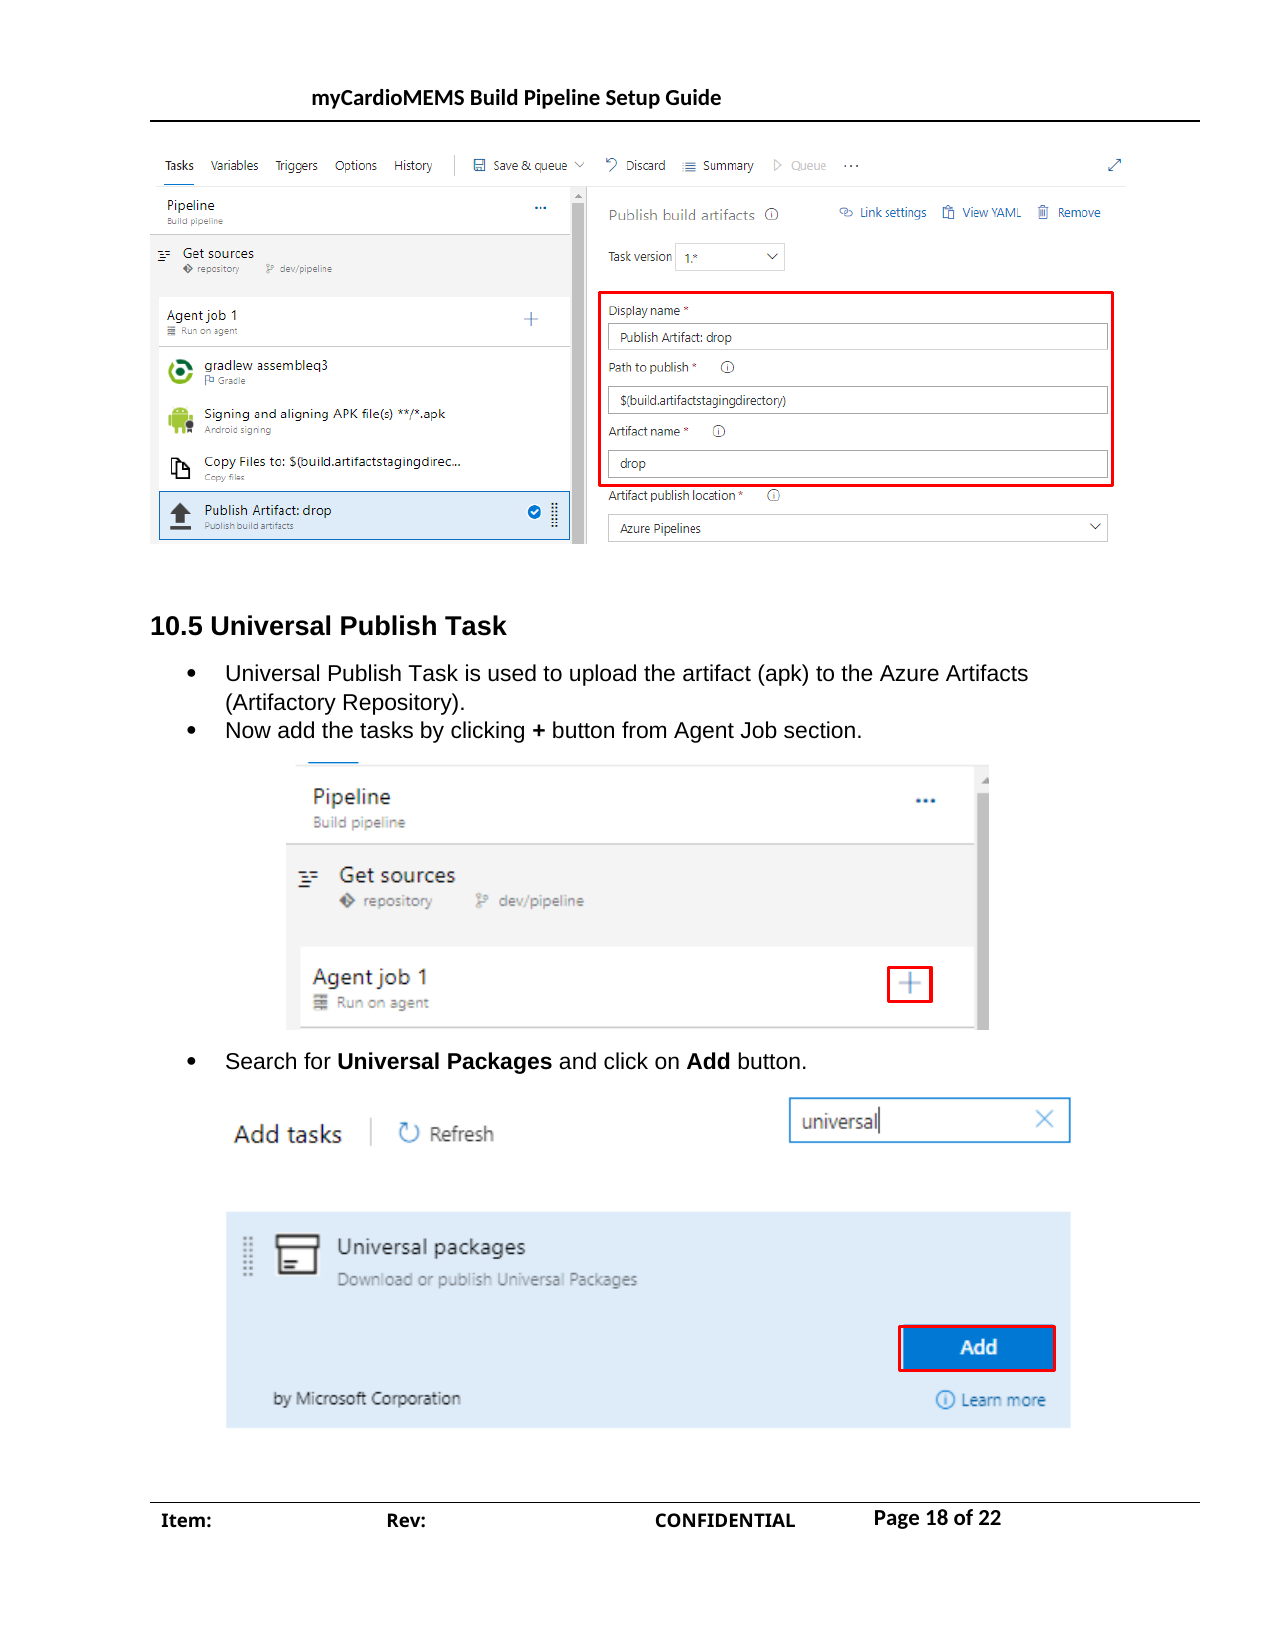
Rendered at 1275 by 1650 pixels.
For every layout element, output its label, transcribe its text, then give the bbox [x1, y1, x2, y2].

text 10.5 Universal Publish Task [150, 610, 1125, 641]
list Now add the tasks by clicking + button from Agent Job section. [187, 717, 1125, 743]
list Universal Publish Task is used to upload the artifact (apk) to the Azure Artifacts (Artifactory Repository). [187, 660, 1125, 715]
picture [286, 762, 989, 1030]
picture [214, 1093, 1099, 1433]
list Search for Universal Packages and click on Add button. [187, 1048, 1125, 1074]
picture [150, 155, 1125, 544]
